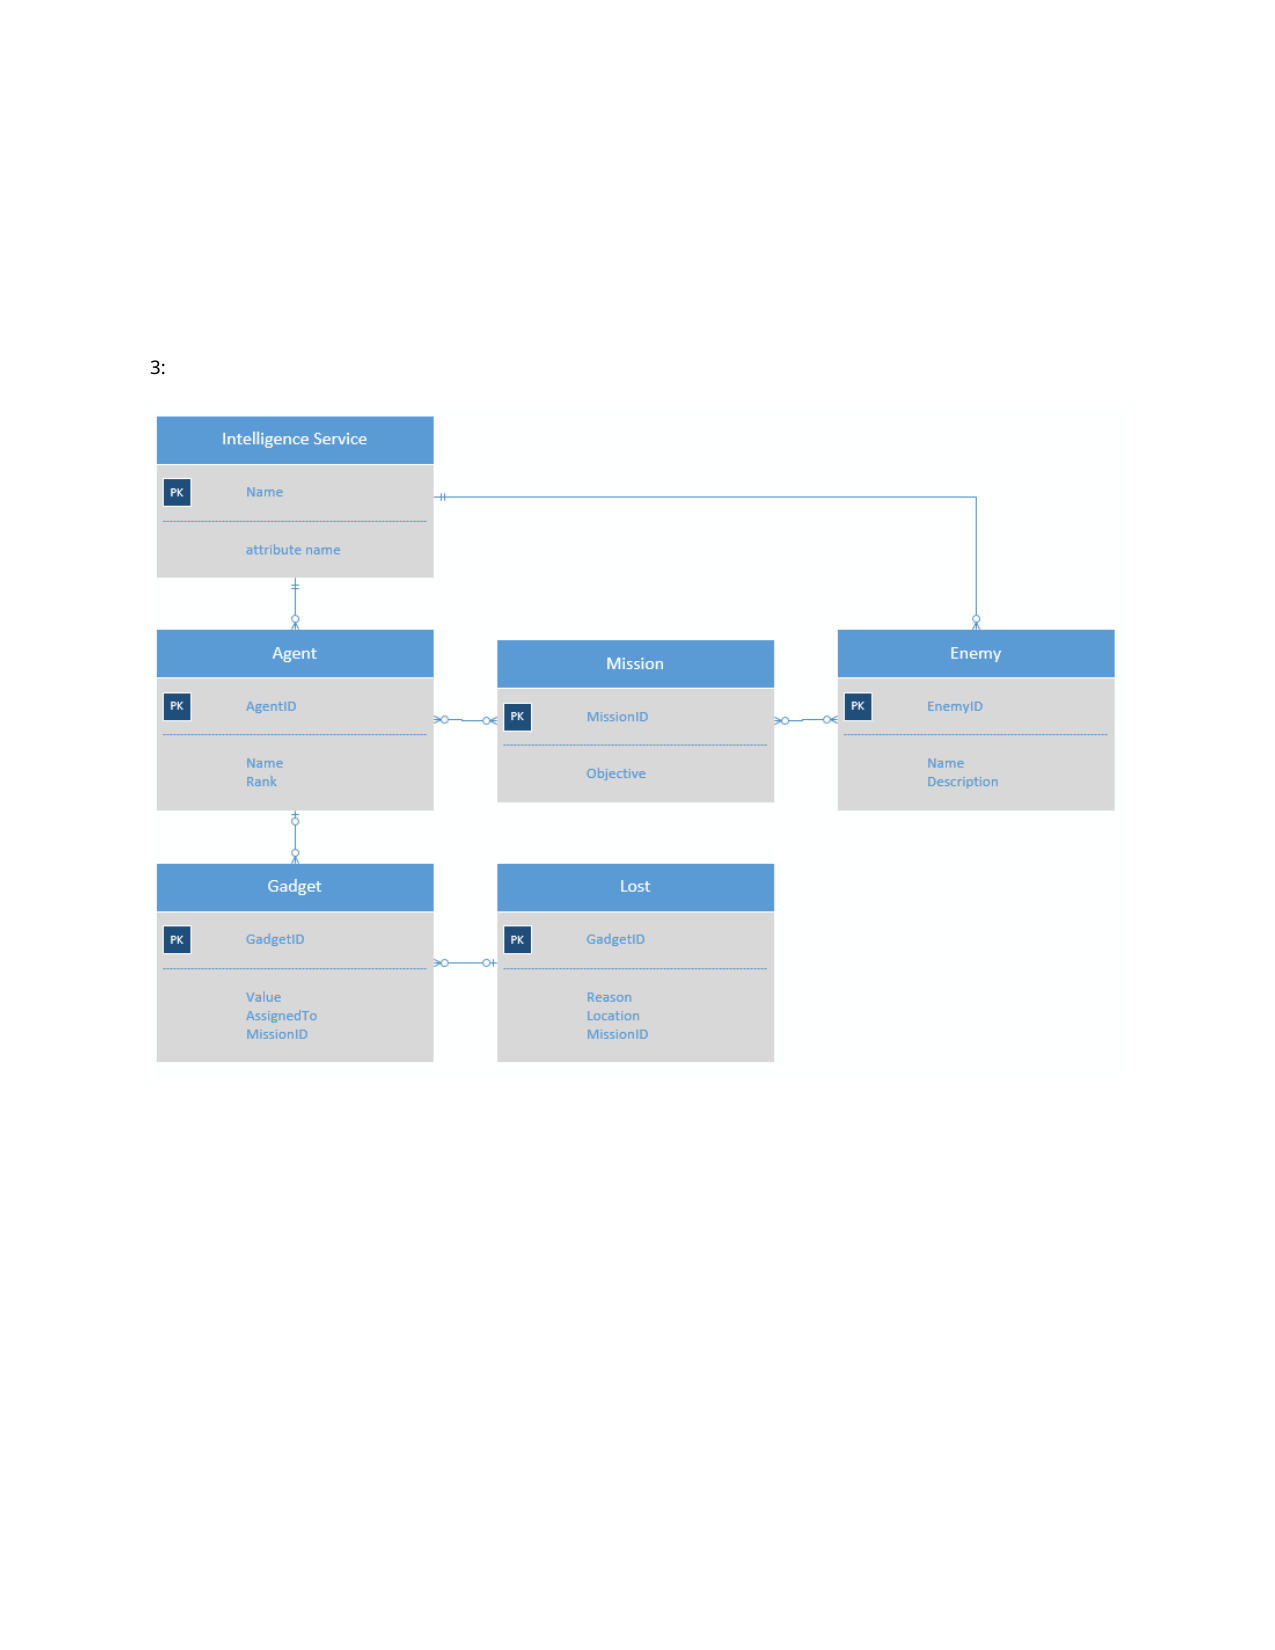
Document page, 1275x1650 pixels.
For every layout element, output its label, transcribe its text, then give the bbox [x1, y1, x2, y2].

text 3: [150, 354, 1125, 380]
picture [150, 405, 1124, 1076]
